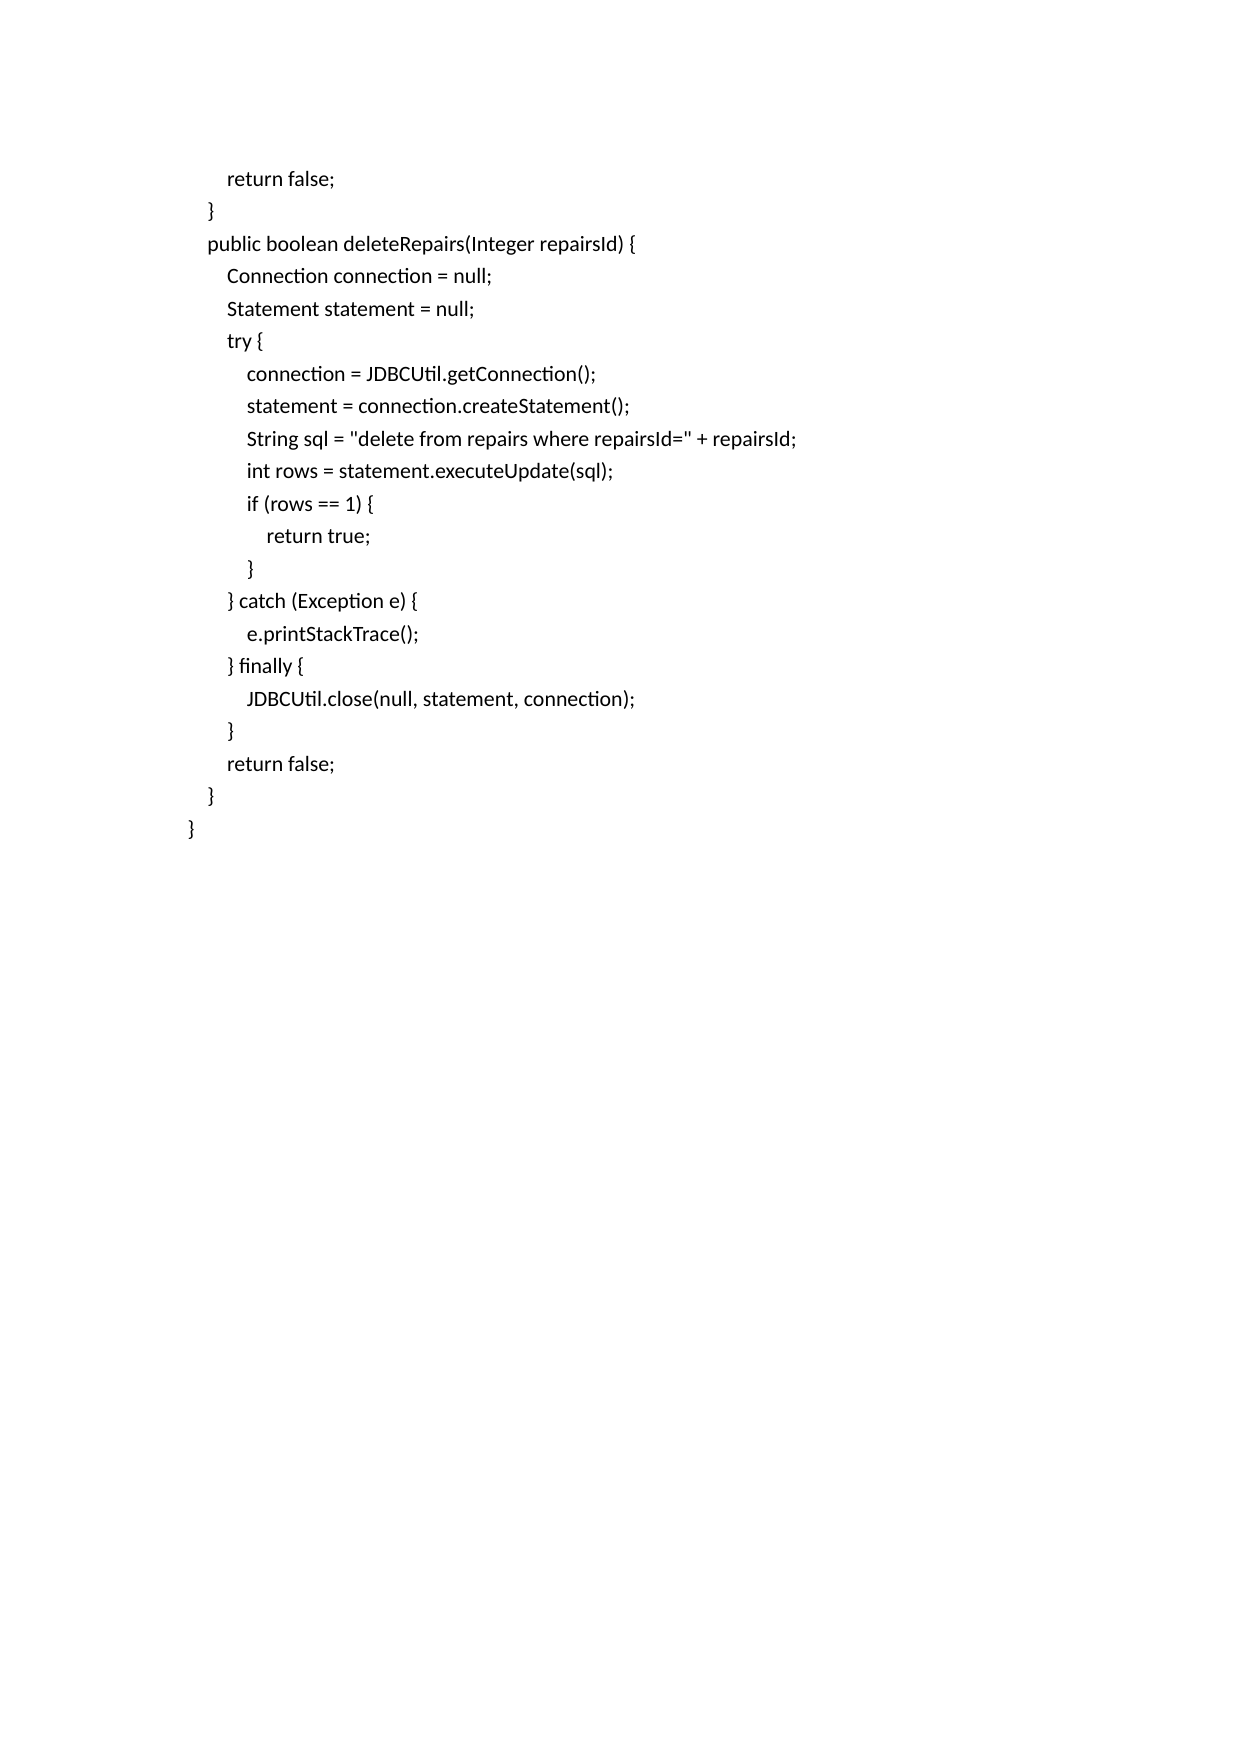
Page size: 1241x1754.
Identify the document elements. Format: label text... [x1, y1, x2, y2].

text statement = connection.createStatement(); [187, 389, 1053, 422]
text connection = JDBCUtil.getConnection(); [187, 357, 1053, 389]
text JDBCUtil.close(null, statement, connection); [187, 682, 1053, 714]
text e.printStackTrace(); [187, 617, 1053, 649]
text public boolean deleteRepairs(Integer repairsId) { [187, 227, 1053, 259]
text int rows = statement.executeUpdate(sql); [187, 454, 1053, 487]
text return false; [187, 747, 1053, 779]
text try { [187, 324, 1053, 357]
text String sql = "delete from repairs where repairsId=" + repairsId; [187, 422, 1053, 454]
text } [187, 714, 1053, 747]
text } [187, 552, 1053, 584]
text } [187, 194, 1053, 227]
text return false; [187, 162, 1053, 194]
text return true; [187, 519, 1053, 552]
text Statement statement = null; [187, 292, 1053, 324]
text } finally { [187, 649, 1053, 682]
text if (rows == 1) { [187, 487, 1053, 519]
text } catch (Exception e) { [187, 584, 1053, 617]
text Connection connection = null; [187, 259, 1053, 292]
text } [187, 812, 1053, 844]
text } [187, 779, 1053, 812]
